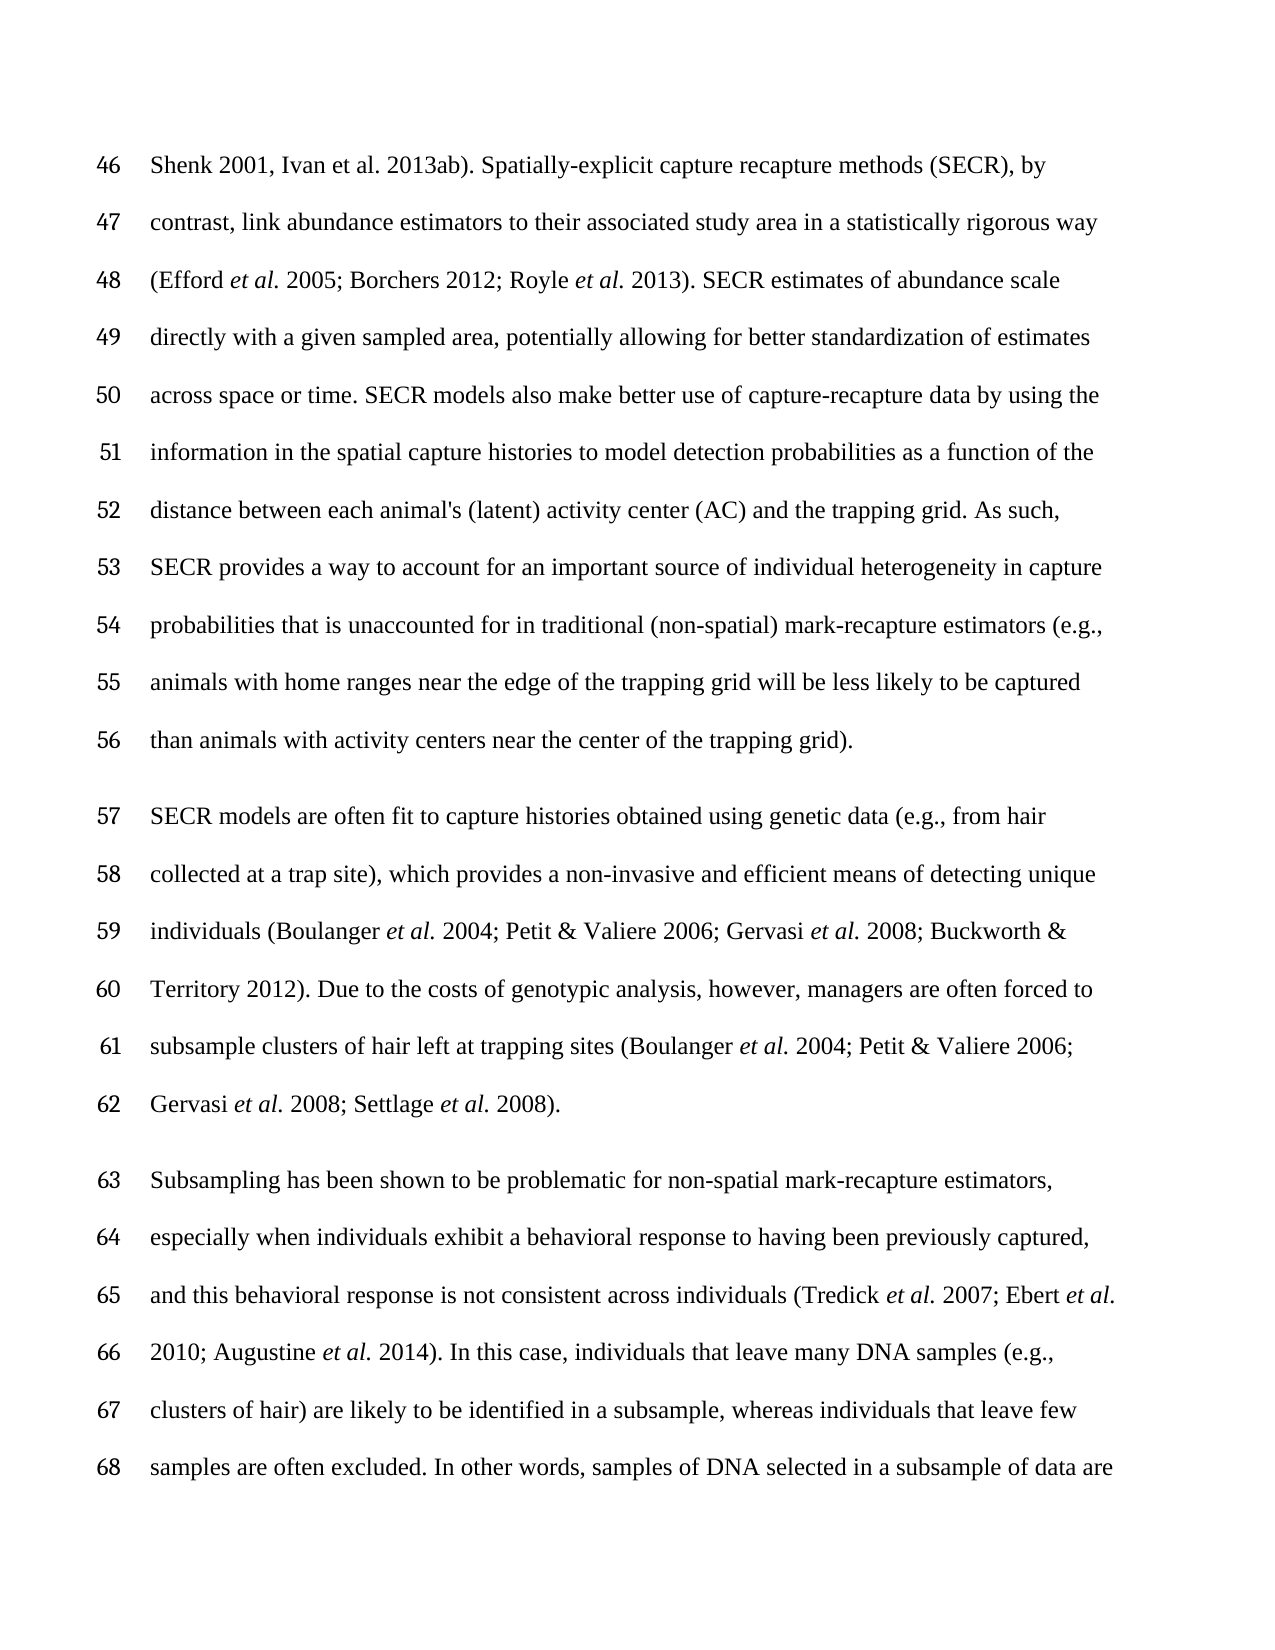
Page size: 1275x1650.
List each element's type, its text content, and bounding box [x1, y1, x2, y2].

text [150, 150, 1125, 754]
text SECR models are often fit to capture histories obtained using genetic data (e.g., from hair collected at a trap site), which provides a non-invasive and efficient means of detecting unique individuals (Boulanger et al. 2004; Petit & Valiere 2006; Gervasi et al. 2008; Buckworth & Territory 2012). Due to the costs of genotypic analysis, however, managers are often forced to subsample clusters of hair left at trapping sites (Boulanger et al. 2004; Petit & Valiere 2006; Gervasi et al. 2008; Settlage et al. 2008). [150, 801, 1125, 1117]
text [150, 1165, 1125, 1481]
